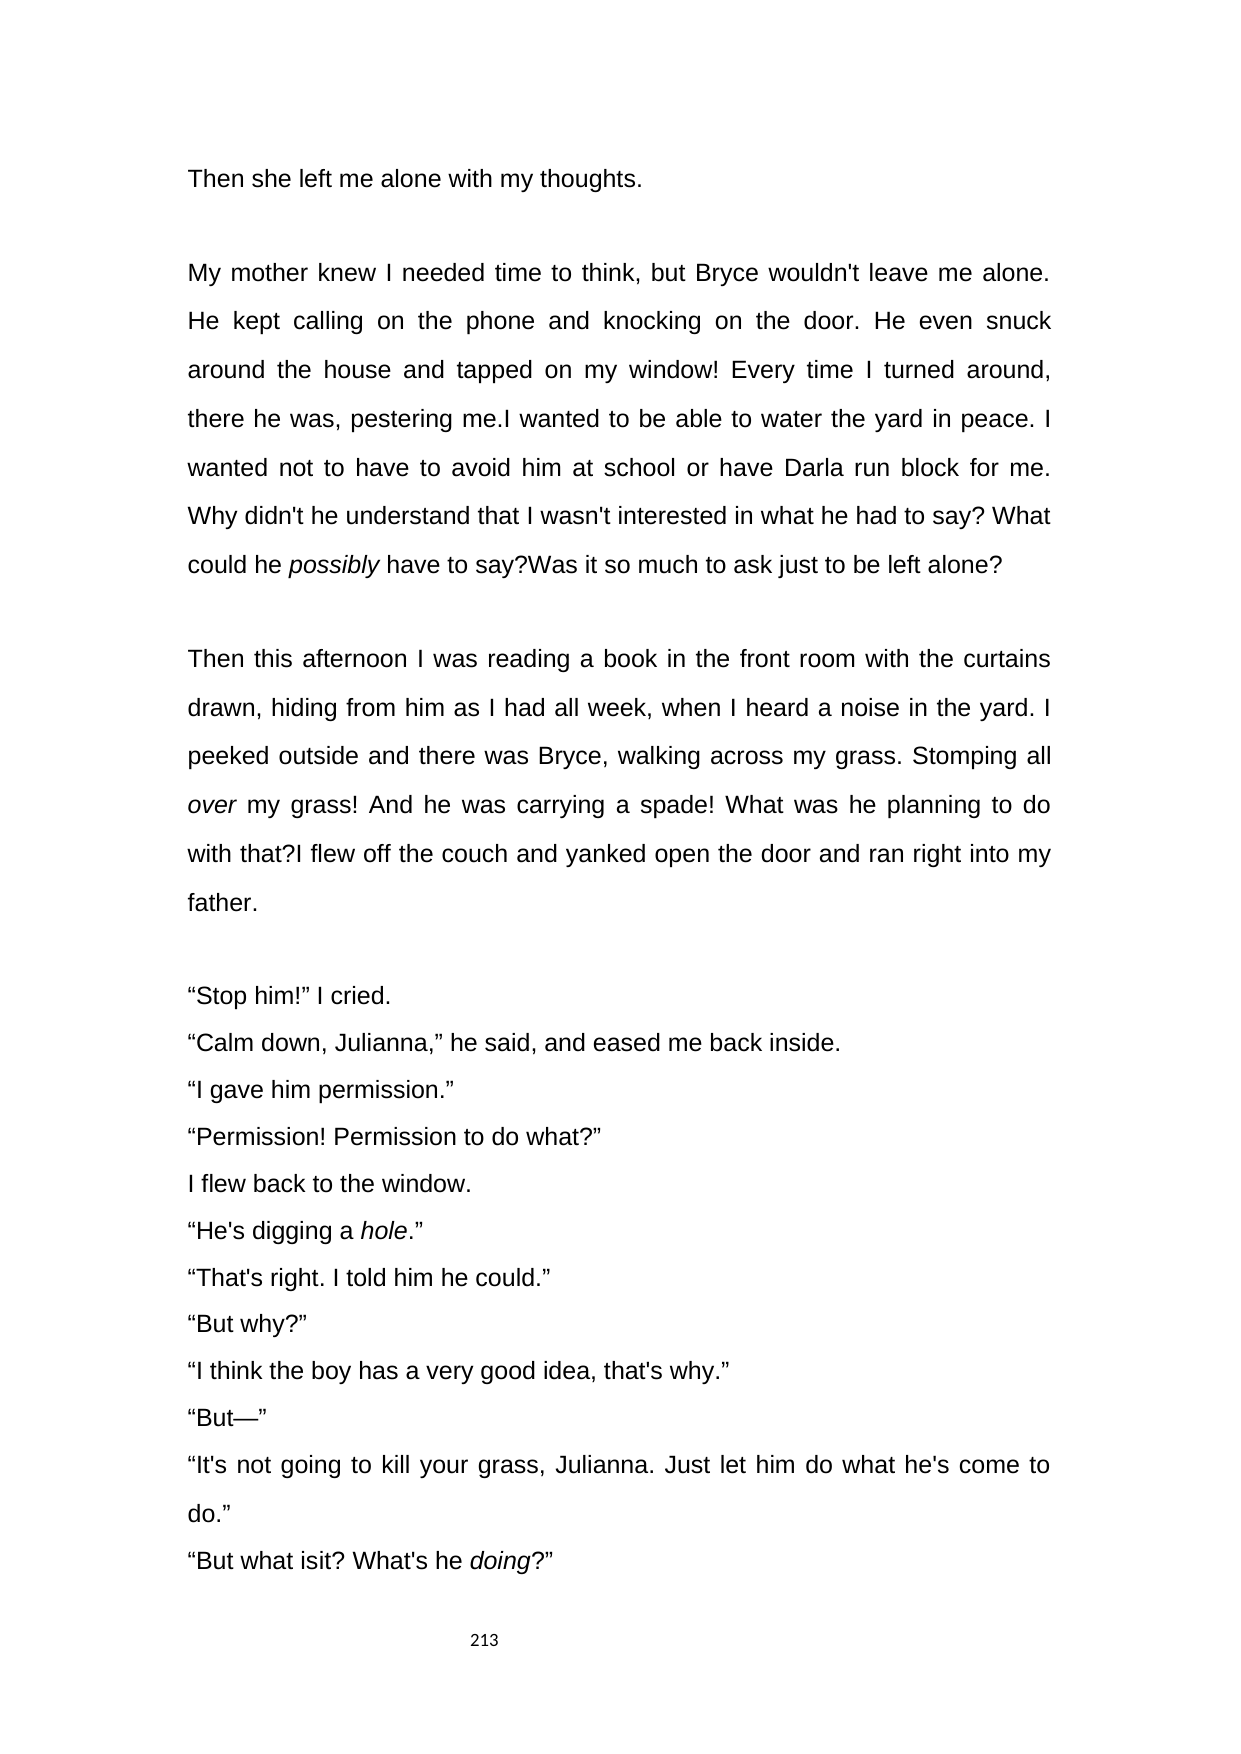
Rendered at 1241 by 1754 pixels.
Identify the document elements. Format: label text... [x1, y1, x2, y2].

text Then she left me alone with my thoughts. [187, 162, 1053, 194]
text Then this afternoon I was reading a book in the front room with the curtains drawn, hiding from him as I had all week, when I heard a noise in the yard. I peeked outside and there was Bryce, walking across my grass. Stomping all over my grass! And he was carrying a spade! What was he planning to do with that?I flew off the couch and yanked open the door and ran right into my father. [187, 642, 1053, 918]
text “It's not going to kill your grass, Julianna. Just let him do what he's come to do.” [187, 1448, 1053, 1529]
text “Calm down, Julianna,” he said, and eased me back inside. [187, 1026, 1053, 1059]
text “He's digging a hole.” [187, 1214, 1053, 1246]
text “I think the boy has a very good idea, that's why.” [187, 1354, 1053, 1387]
text “But—” [187, 1401, 1053, 1434]
text My mother knew I needed time to think, but Bryce wouldn't leave me alone. He kept calling on the phone and knocking on the door. He even snuck around the house and tapped on my window! Every time I turned around, there he was, pestering me.I wanted to be able to water the yard in peace. I wanted not to have to avoid him at school or have Darla run block for me. Why didn't he understand that I wasn't interested in what he had to say? What could he possibly have to say?Was it so much to ask just to be left alone? [187, 256, 1053, 581]
text “I gave him permission.” [187, 1073, 1053, 1106]
text “Permission! Permission to do what?” [187, 1120, 1053, 1153]
text “But what is it? What's he doing?” [187, 1544, 1053, 1576]
text “That's right. I told him he could.” [187, 1261, 1053, 1293]
text “But why?” [187, 1308, 1053, 1340]
text I flew back to the window. [187, 1167, 1053, 1199]
text “Stop him!” I cried. [187, 979, 1053, 1012]
